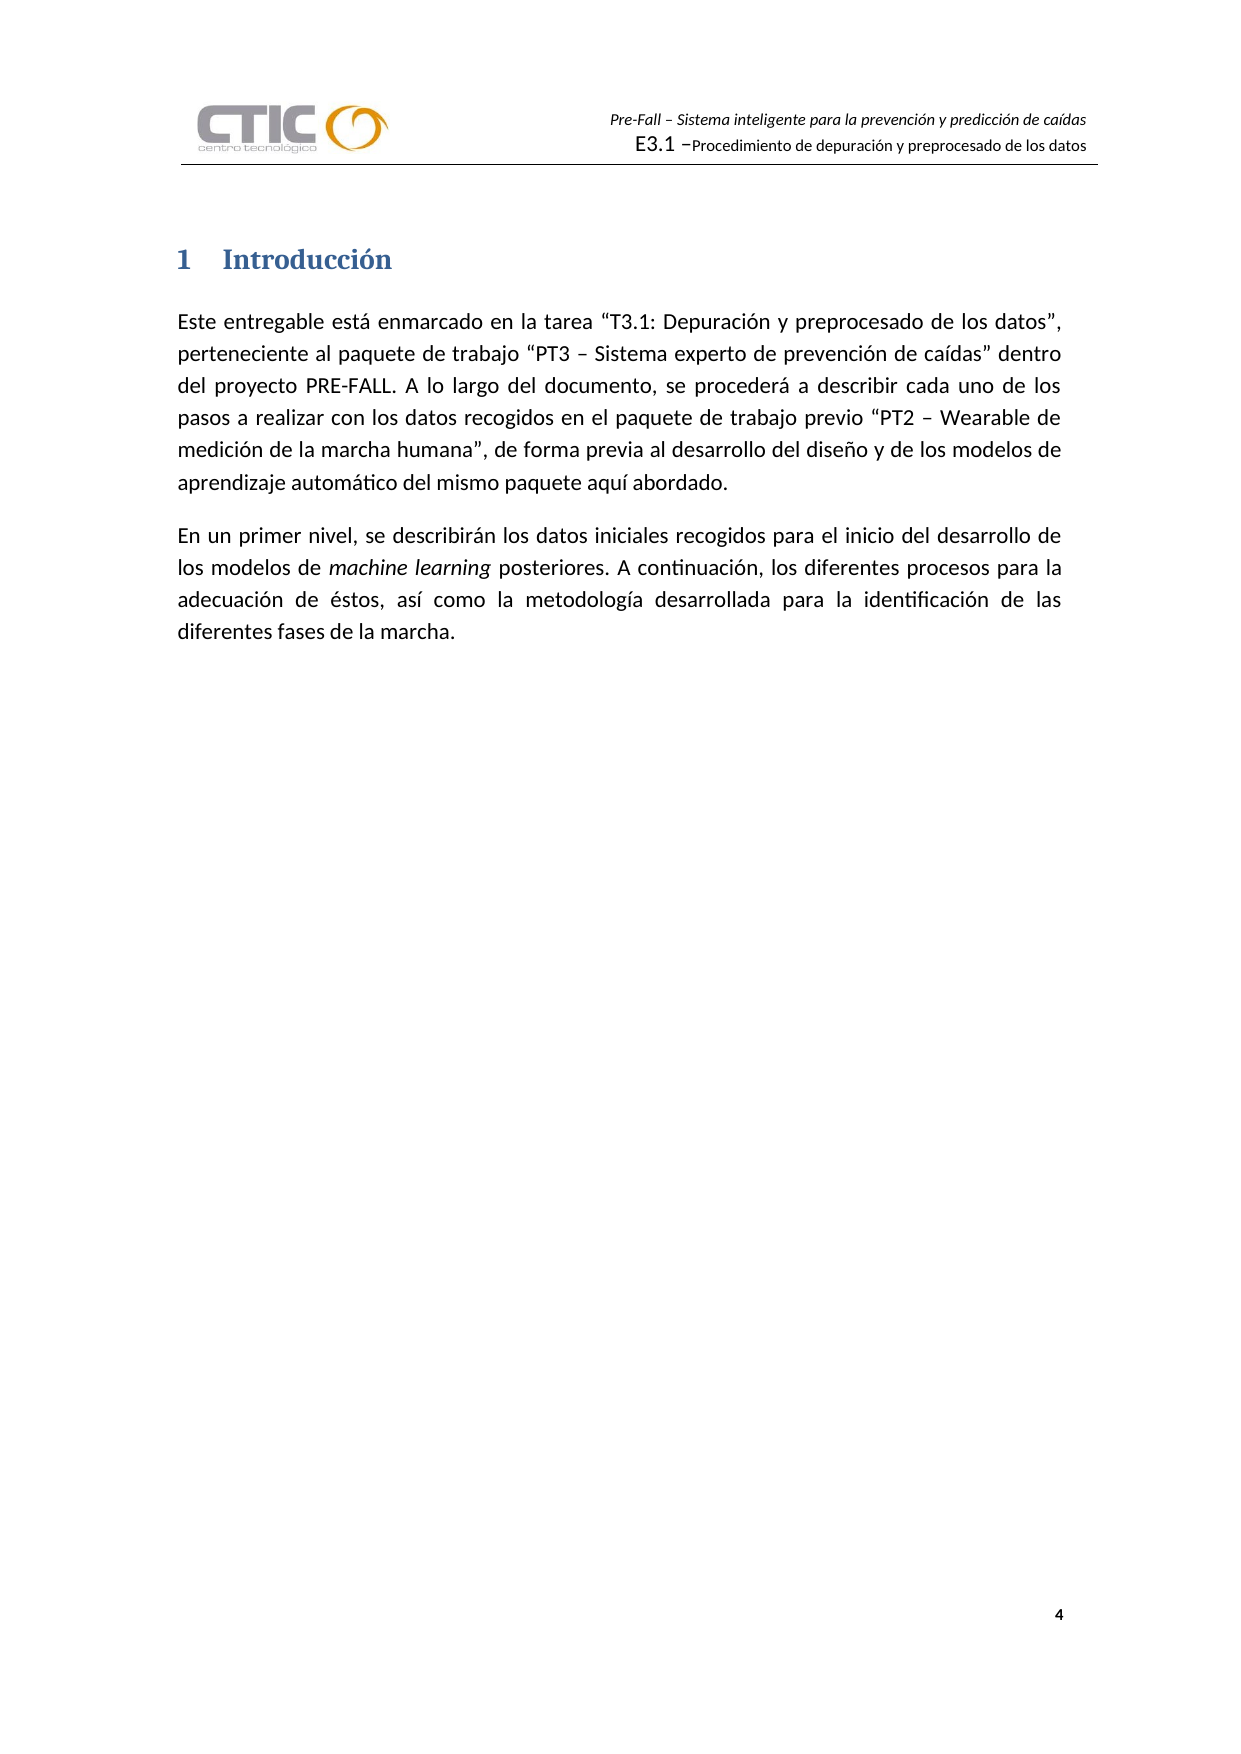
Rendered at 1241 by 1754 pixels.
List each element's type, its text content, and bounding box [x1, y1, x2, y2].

text En un primer nivel, se describirán los datos iniciales recogidos para el inicio del desarrollo de los modelos de machine learning posteriores. A continuación, los diferentes procesos para la adecuación de éstos, así como la metodología desarrollada para la identificación de las diferentes fases de la marcha. [177, 521, 1063, 645]
picture [192, 101, 390, 154]
subtitle Introducción [177, 243, 1063, 277]
text Este entregable está enmarcado en la tarea “T3.1: Depuración y preprocesado de los datos”, perteneciente al paquete de trabajo “PT3 – Sistema experto de prevención de caídas” dentro del proyecto PRE-FALL. A lo largo del documento, se procederá a describir cada uno de los pasos a realizar con los datos recogidos en el paquete de trabajo previo “PT2 – Wearable de medición de la marcha humana”, de forma previa al desarrollo del diseño y de los modelos de aprendizaje automático del mismo paquete aquí abordado. [177, 307, 1063, 496]
